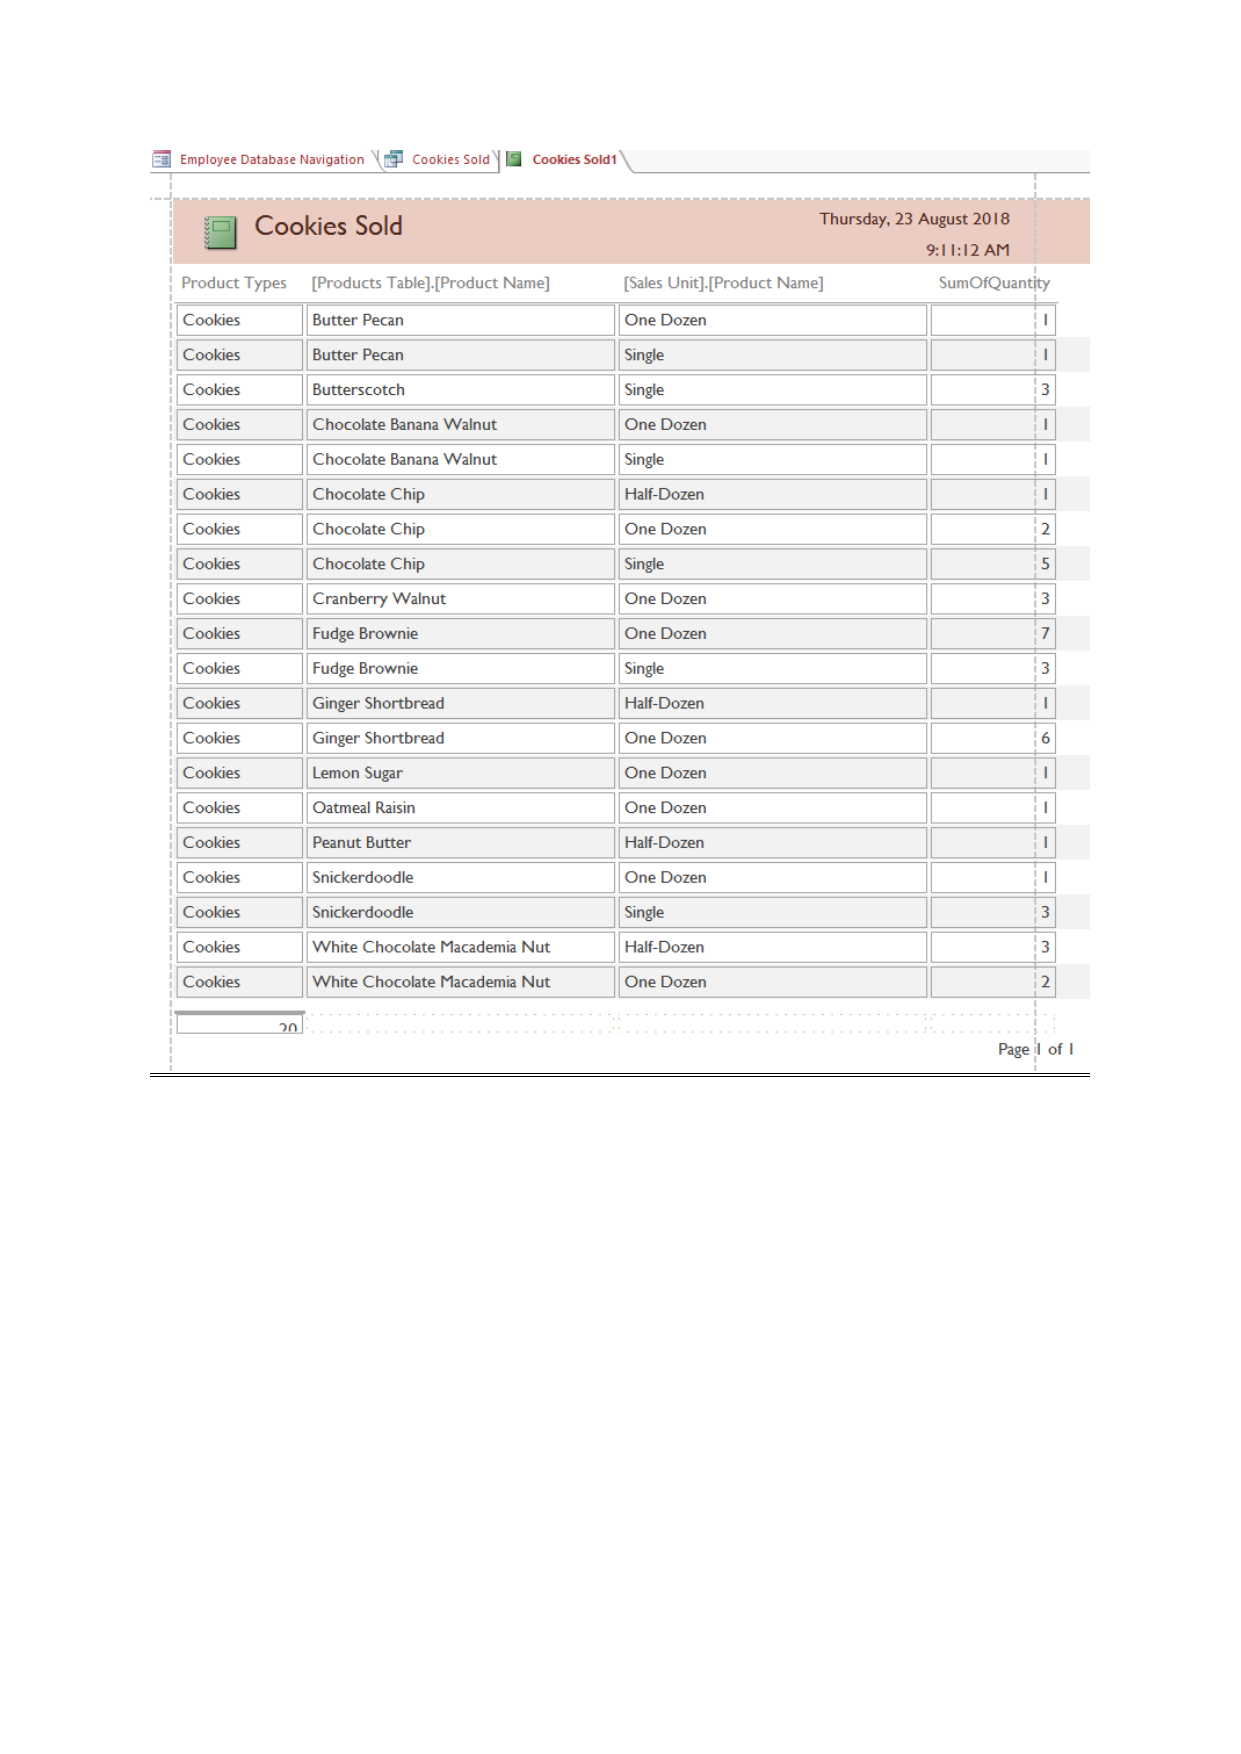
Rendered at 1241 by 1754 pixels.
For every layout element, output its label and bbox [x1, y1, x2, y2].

picture [150, 150, 1091, 1071]
